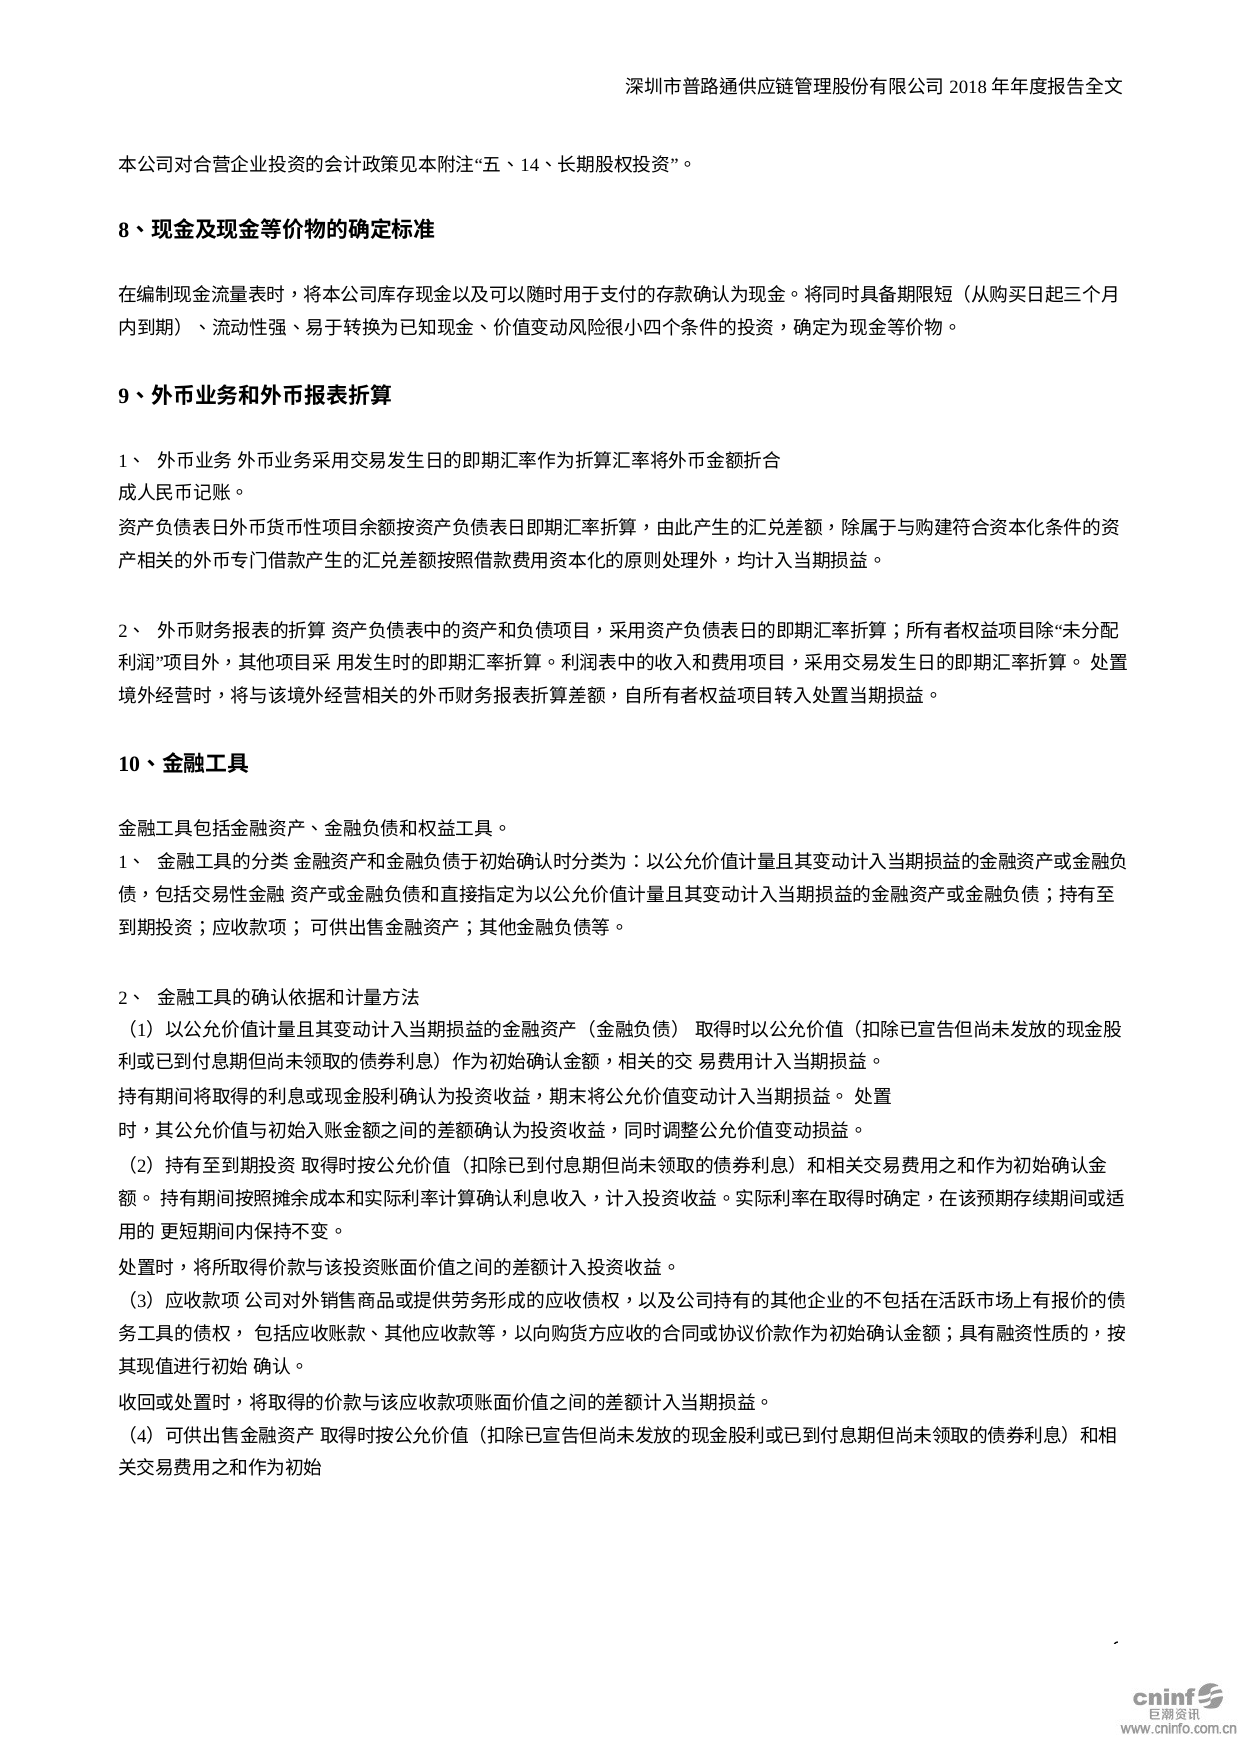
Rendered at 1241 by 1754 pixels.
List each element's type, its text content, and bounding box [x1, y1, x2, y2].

text 2、 外币财务报表的折算 资产负债表中的资产和负债项目，采用资产负债表日的即期汇率折算；所有者权益项目除“未分配利润”项目外，其他项目采 用发生时的即期汇率折算。利润表中的收入和费用项目，采用交易发生日的即期汇率折算。 处置境外经营时，将与该境外经营相关的外币财务报表折算差额，自所有者权益项目转入处置当期损益。 [118, 617, 1133, 708]
subtitle 8、现金及现金等价物的确定标准 [118, 214, 1133, 244]
text （4）可供出售金融资产 取得时按公允价值（扣除已宣告但尚未发放的现金股利或已到付息期但尚未领取的债券利息）和相关交易费用之和作为初始 [118, 1423, 1133, 1480]
text （1）以公允价值计量且其变动计入当期损益的金融资产（金融负债） 取得时以公允价值（扣除已宣告但尚未发放的现金股利或已到付息期但尚未领取的债券利息）作为初始确认金额，相关的交 易费用计入当期损益。 [118, 1016, 1133, 1074]
picture [1115, 1680, 1240, 1737]
text 本公司对合营企业投资的会计政策见本附注“五、14、长期股权投资”。 [118, 152, 1133, 177]
subtitle 10、金融工具 [118, 747, 1133, 777]
text 金融工具包括金融资产、金融负债和权益工具。 [118, 815, 1133, 840]
text 处置时，将所取得价款与该投资账面价值之间的差额计入投资收益。 [118, 1254, 1133, 1280]
text 持有期间将取得的利息或现金股利确认为投资收益，期末将公允价值变动计入当期损益。 处置时，其公允价值与初始入账金额之间的差额确认为投资收益，同时调整公允价值变动损益。 [118, 1084, 908, 1143]
text 资产负债表日外币货币性项目余额按资产负债表日即期汇率折算，由此产生的汇兑差额，除属于与购建符合资本化条件的资 产相关的外币专门借款产生的汇兑差额按照借款费用资本化的原则处理外，均计入当期损益。 [118, 514, 1133, 573]
text （2）持有至到期投资 取得时按公允价值（扣除已到付息期但尚未领取的债券利息）和相关交易费用之和作为初始确认金额。 持有期间按照摊余成本和实际利率计算确认利息收入，计入投资收益。实际利率在取得时确定，在该预期存续期间或适用的 更短期间内保持不变。 [118, 1152, 1133, 1244]
text （3）应收款项 公司对外销售商品或提供劳务形成的应收债权，以及公司持有的其他企业的不包括在活跃市场上有报价的债务工具的债权， 包括应收账款、其他应收款等，以向购货方应收的合同或协议价款作为初始确认金额；具有融资性质的，按其现值进行初始 确认。 [118, 1288, 1133, 1379]
text 收回或处置时，将取得的价款与该应收款项账面价值之间的差额计入当期损益。 [118, 1389, 1133, 1415]
text 2、 金融工具的确认依据和计量方法 [118, 984, 1133, 1009]
subtitle 9、外币业务和外币报表折算 [118, 380, 1133, 410]
text 1、 金融工具的分类 金融资产和金融负债于初始确认时分类为：以公允价值计量且其变动计入当期损益的金融资产或金融负债，包括交易性金融 资产或金融负债和直接指定为以公允价值计量且其变动计入当期损益的金融资产或金融负债；持有至到期投资；应收款项； 可供出售金融资产；其他金融负债等。 [118, 848, 1133, 940]
text 1、 外币业务 外币业务采用交易发生日的即期汇率作为折算汇率将外币金额折合成人民币记账。 [118, 447, 795, 505]
text 在编制现金流量表时，将本公司库存现金以及可以随时用于支付的存款确认为现金。将同时具备期限短（从购买日起三个月 内到期）、流动性强、易于转换为已知现金、价值变动风险很小四个条件的投资，确定为现金等价物。 [118, 281, 1133, 340]
